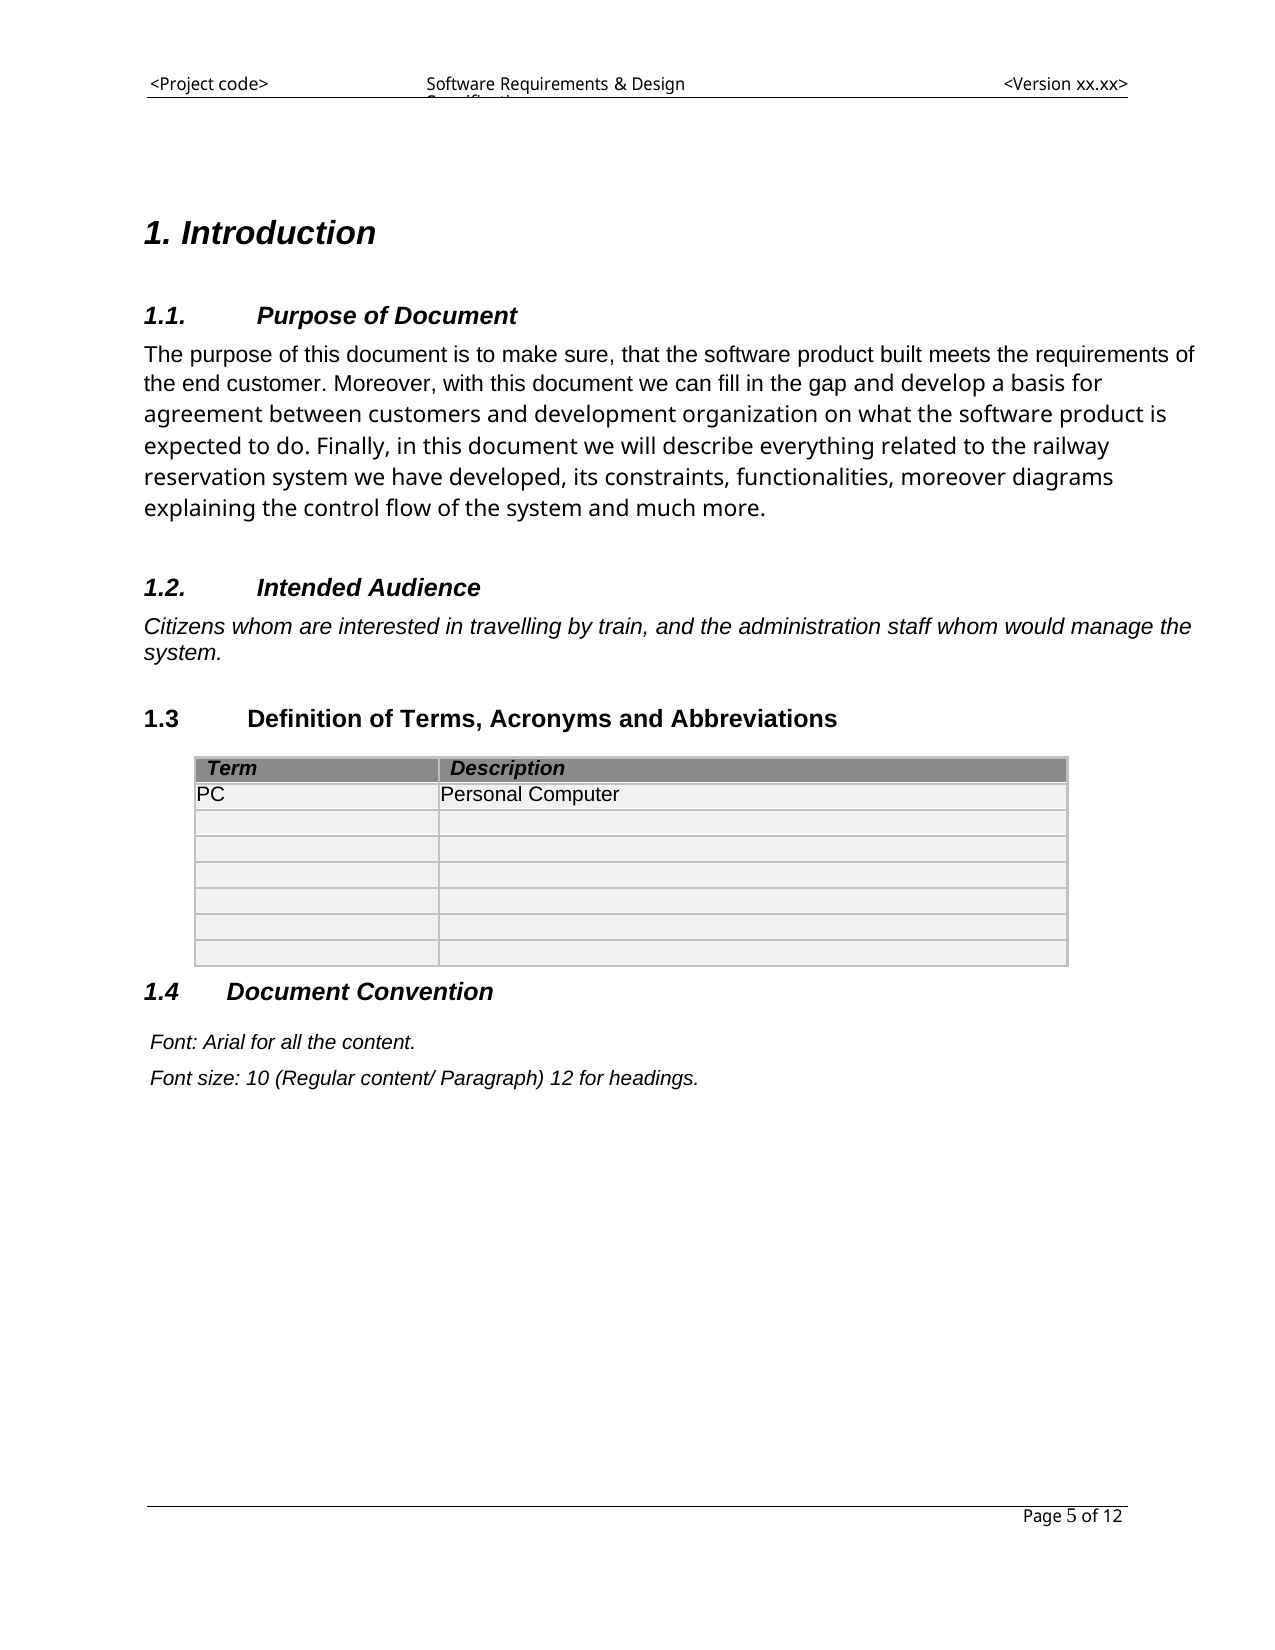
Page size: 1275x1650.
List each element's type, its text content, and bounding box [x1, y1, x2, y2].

text 1. Introduction [144, 213, 1196, 252]
table_cell [196, 837, 438, 861]
text 1.1. Purpose of Document [144, 301, 1196, 329]
text Citizens whom are interested in travelling by train, and the administration staff whom would manage the system. [144, 613, 1196, 665]
table_cell [440, 915, 1066, 939]
text 1.4 Document Convention [144, 977, 1196, 1006]
table_cell [196, 811, 438, 834]
table_header Term [196, 759, 438, 782]
table_cell PC [196, 785, 438, 808]
table_cell [196, 863, 438, 887]
text Font: Arial for all the content. [150, 1030, 1196, 1054]
text 1.3 Definition of Terms, Acronyms and Abbreviations [144, 704, 1196, 733]
table_cell [196, 889, 438, 913]
text The purpose of this document is to make sure, that the software product built meets the requirements of the end customer. Moreover, with this document we can fill in the gap and develop a basis for agreement between customers and development organization on what the software product is expected to do. Finally, in this document we will describe everything related to the railway reservation system we have developed, its constraints, functionalities, moreover diagrams explaining the control flow of the system and much more. [144, 341, 1196, 523]
text Font size: 10 (Regular content/ Paragraph) 12 for headings. [150, 1066, 1196, 1090]
table_cell [440, 941, 1066, 965]
table_cell [196, 915, 438, 939]
table_cell [440, 863, 1066, 887]
text 1.2. Intended Audience [144, 572, 1196, 601]
table_header Description [440, 759, 1066, 782]
table_cell [196, 941, 438, 965]
table_cell [440, 889, 1066, 913]
table_cell [440, 837, 1066, 861]
table_cell Personal Computer [440, 785, 1066, 808]
table_cell [440, 811, 1066, 834]
